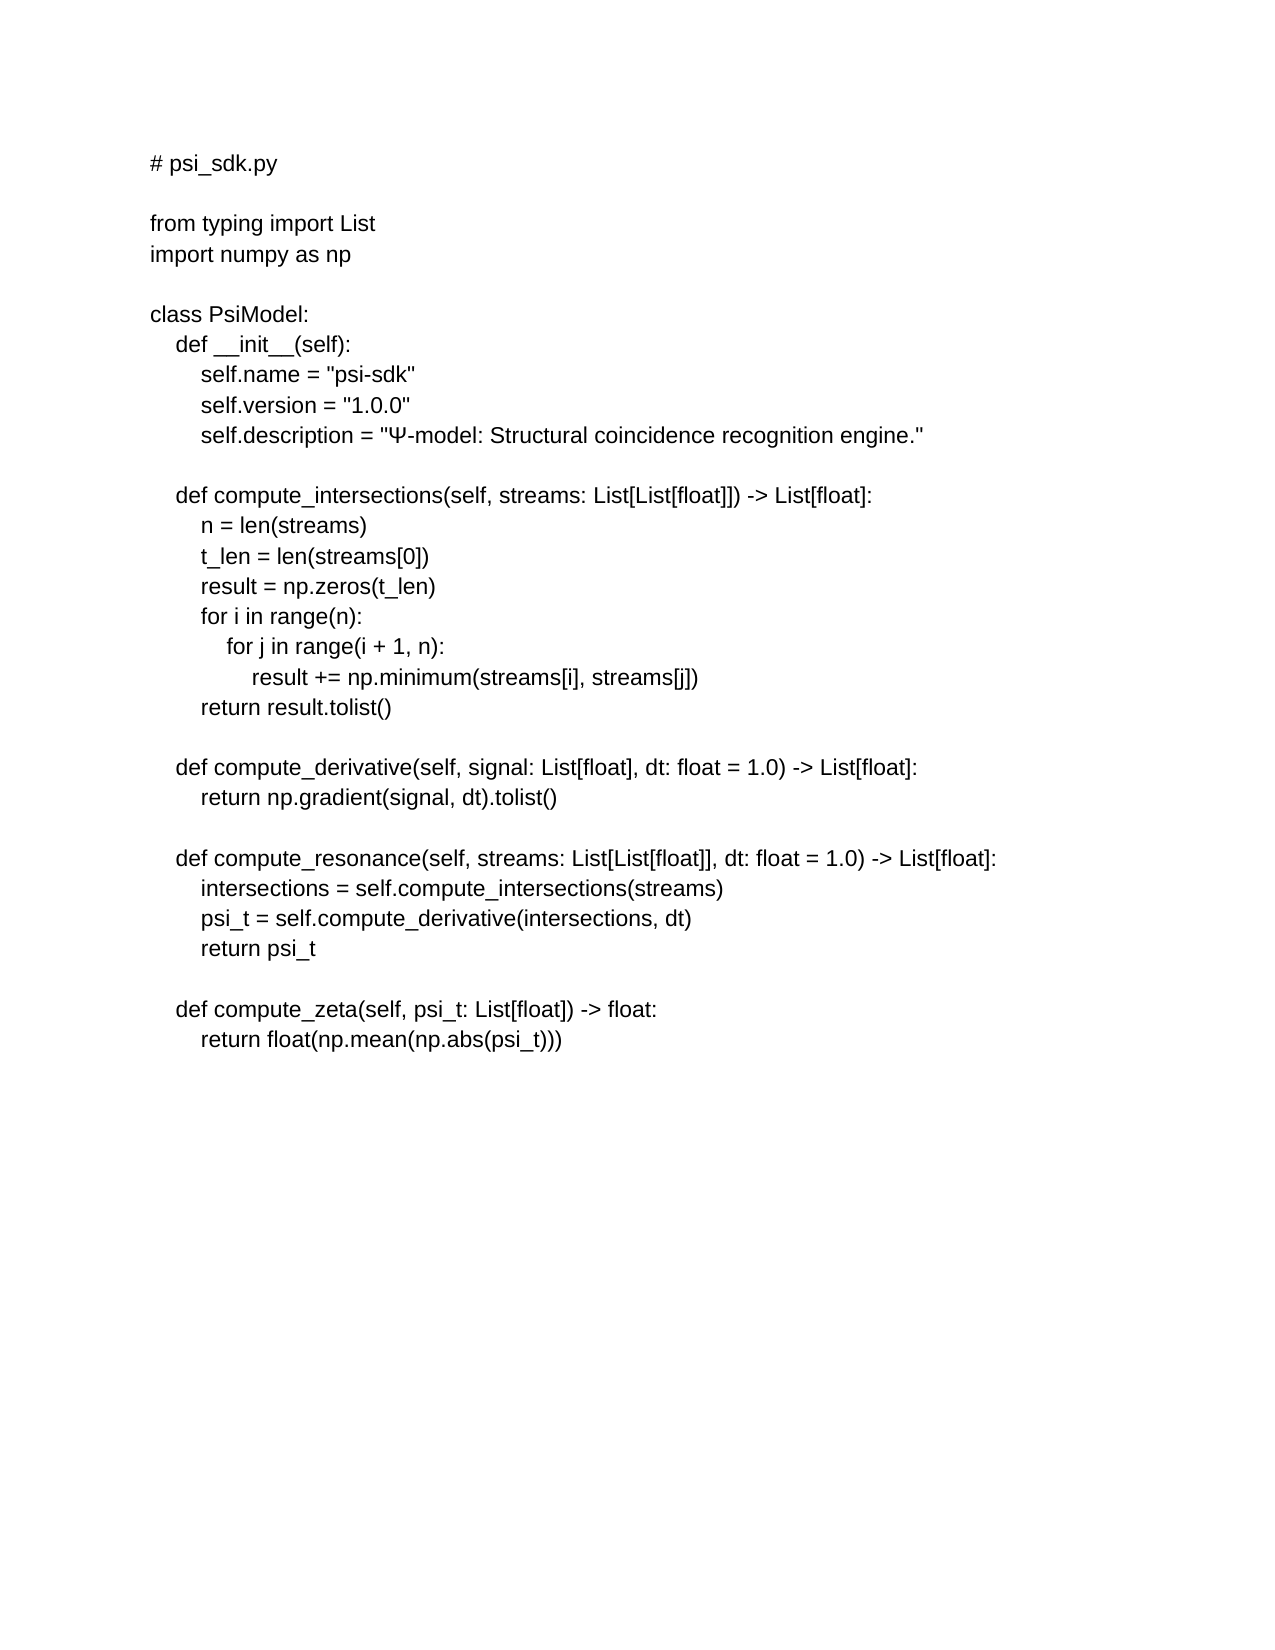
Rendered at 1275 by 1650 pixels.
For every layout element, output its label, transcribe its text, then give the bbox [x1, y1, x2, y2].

text def __init__(self): [150, 331, 1125, 358]
text return float(np.mean(np.abs(psi_t))) [150, 1026, 1125, 1052]
text intersections = self.compute_intersections(streams) [150, 875, 1125, 901]
text # psi_sdk.py [150, 150, 1125, 176]
text def compute_intersections(self, streams: List[List[float]]) -> List[float]: [150, 482, 1125, 509]
text return result.tolist() [150, 694, 1125, 720]
text self.description = "Ψ-model: Structural coincidence recognition engine." [150, 422, 1125, 448]
text result += np.minimum(streams[i], streams[j]) [150, 663, 1125, 690]
text for j in range(i + 1, n): [150, 633, 1125, 660]
text from typing import List [150, 210, 1125, 237]
text def compute_derivative(self, signal: List[float], dt: float = 1.0) -> List[float]: [150, 754, 1125, 781]
text def compute_zeta(self, psi_t: List[float]) -> float: [150, 996, 1125, 1022]
text result = np.zeros(t_len) [150, 573, 1125, 599]
text for i in range(n): [150, 603, 1125, 629]
text self.version = "1.0.0" [150, 392, 1125, 418]
text import numpy as np [150, 241, 1125, 267]
text return psi_t [150, 935, 1125, 962]
text t_len = len(streams[0]) [150, 543, 1125, 569]
text def compute_resonance(self, streams: List[List[float]], dt: float = 1.0) -> List[float]: [150, 845, 1125, 871]
text self.name = "psi-sdk" [150, 361, 1125, 388]
text return np.gradient(signal, dt).tolist() [150, 784, 1125, 811]
text class PsiModel: [150, 301, 1125, 327]
text n = len(streams) [150, 512, 1125, 539]
text psi_t = self.compute_derivative(intersections, dt) [150, 905, 1125, 932]
